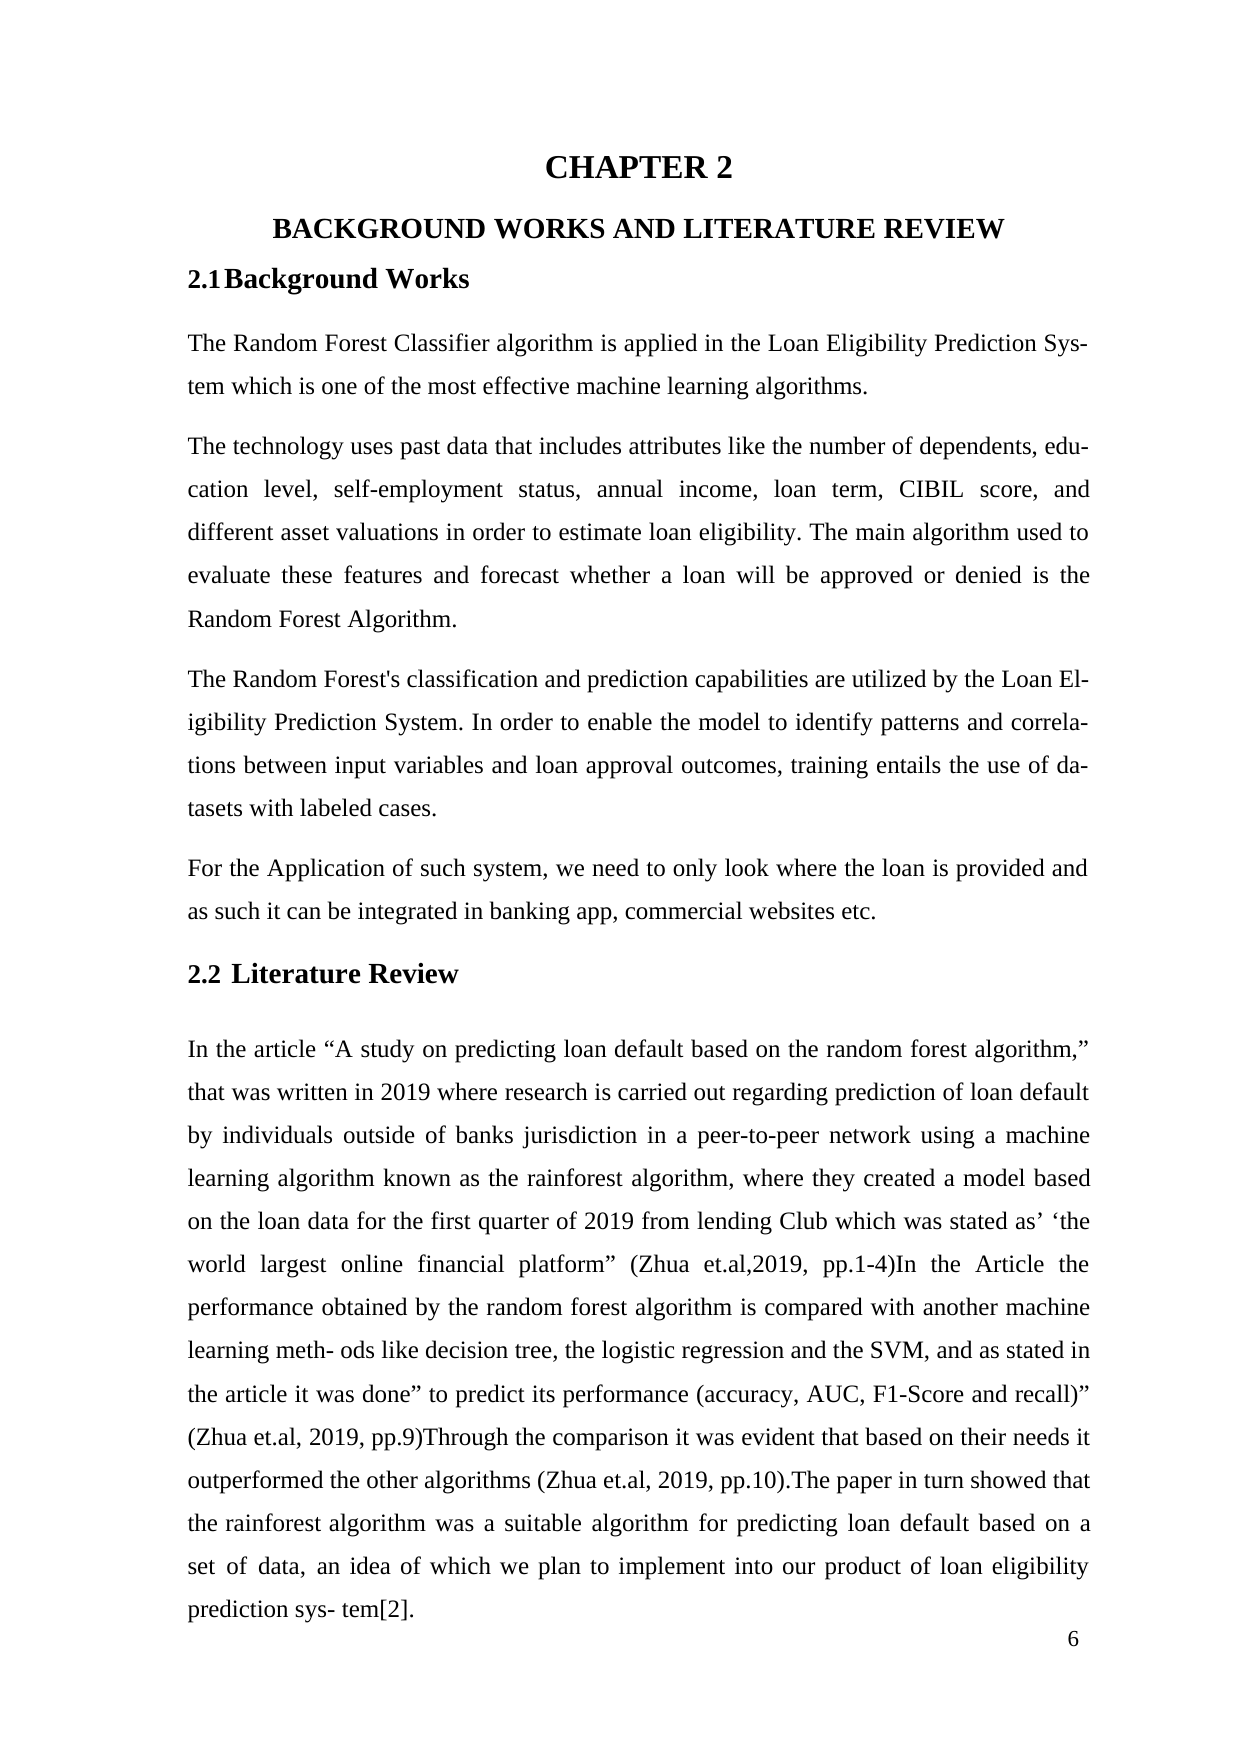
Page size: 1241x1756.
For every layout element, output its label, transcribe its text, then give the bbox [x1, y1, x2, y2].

subtitle CHAPTER 2 [267, 148, 1011, 186]
text The Random Forest Classifier algorithm is applied in the Loan Eligibility Prediction Sys- tem which is one of the most effective machine learning algorithms. [187, 328, 1090, 400]
text The technology uses past data that includes attributes like the number of dependents, edu- cation level, self-employment status, annual income, loan term, CIBIL score, and different asset valuations in order to estimate loan eligibility. The main algorithm used to evaluate these features and forecast whether a loan will be approved or denied is the Random Forest Algorithm. [187, 431, 1091, 632]
text In the article “A study on predicting loan default based on the random forest algorithm,” that was written in 2019 where research is carried out regarding prediction of loan default by individuals outside of banks jurisdiction in a peer-to-peer network using a machine learning algorithm known as the rainforest algorithm, where they created a model based on the loan data for the first quarter of 2019 from lending Club which was stated as’ ‘the world largest online financial platform” (Zhua et.al,2019, pp.1-4)In the Article the performance obtained by the random forest algorithm is compared with another machine learning meth- ods like decision tree, the logistic regression and the SVM, and as stated in the article it was done” to predict its performance (accuracy, AUC, F1-Score and recall)” (Zhua et.al, 2019, pp.9)Through the comparison it was evident that based on their needs it outperformed the other algorithms (Zhua et.al, 2019, pp.10).The paper in turn showed that the rainforest algorithm was a suitable algorithm for predicting loan default based on a set of data, an idea of which we plan to implement into our product of loan eligibility prediction sys- tem[2]. [187, 1034, 1091, 1623]
text For the Application of such system, we need to only look where the loan is provided and as such it can be integrated in banking app, commercial websites etc. [187, 853, 1090, 924]
subtitle Literature Review [187, 956, 1109, 989]
subtitle BACKGROUND WORKS AND LITERATURE REVIEW [267, 211, 1011, 245]
subtitle Background Works [187, 262, 1109, 295]
text The Random Forest's classification and prediction capabilities are utilized by the Loan El- igibility Prediction System. In order to enable the model to identify patterns and correla- tions between input variables and loan approval outcomes, training entails the use of da- tasets with labeled cases. [187, 664, 1090, 822]
